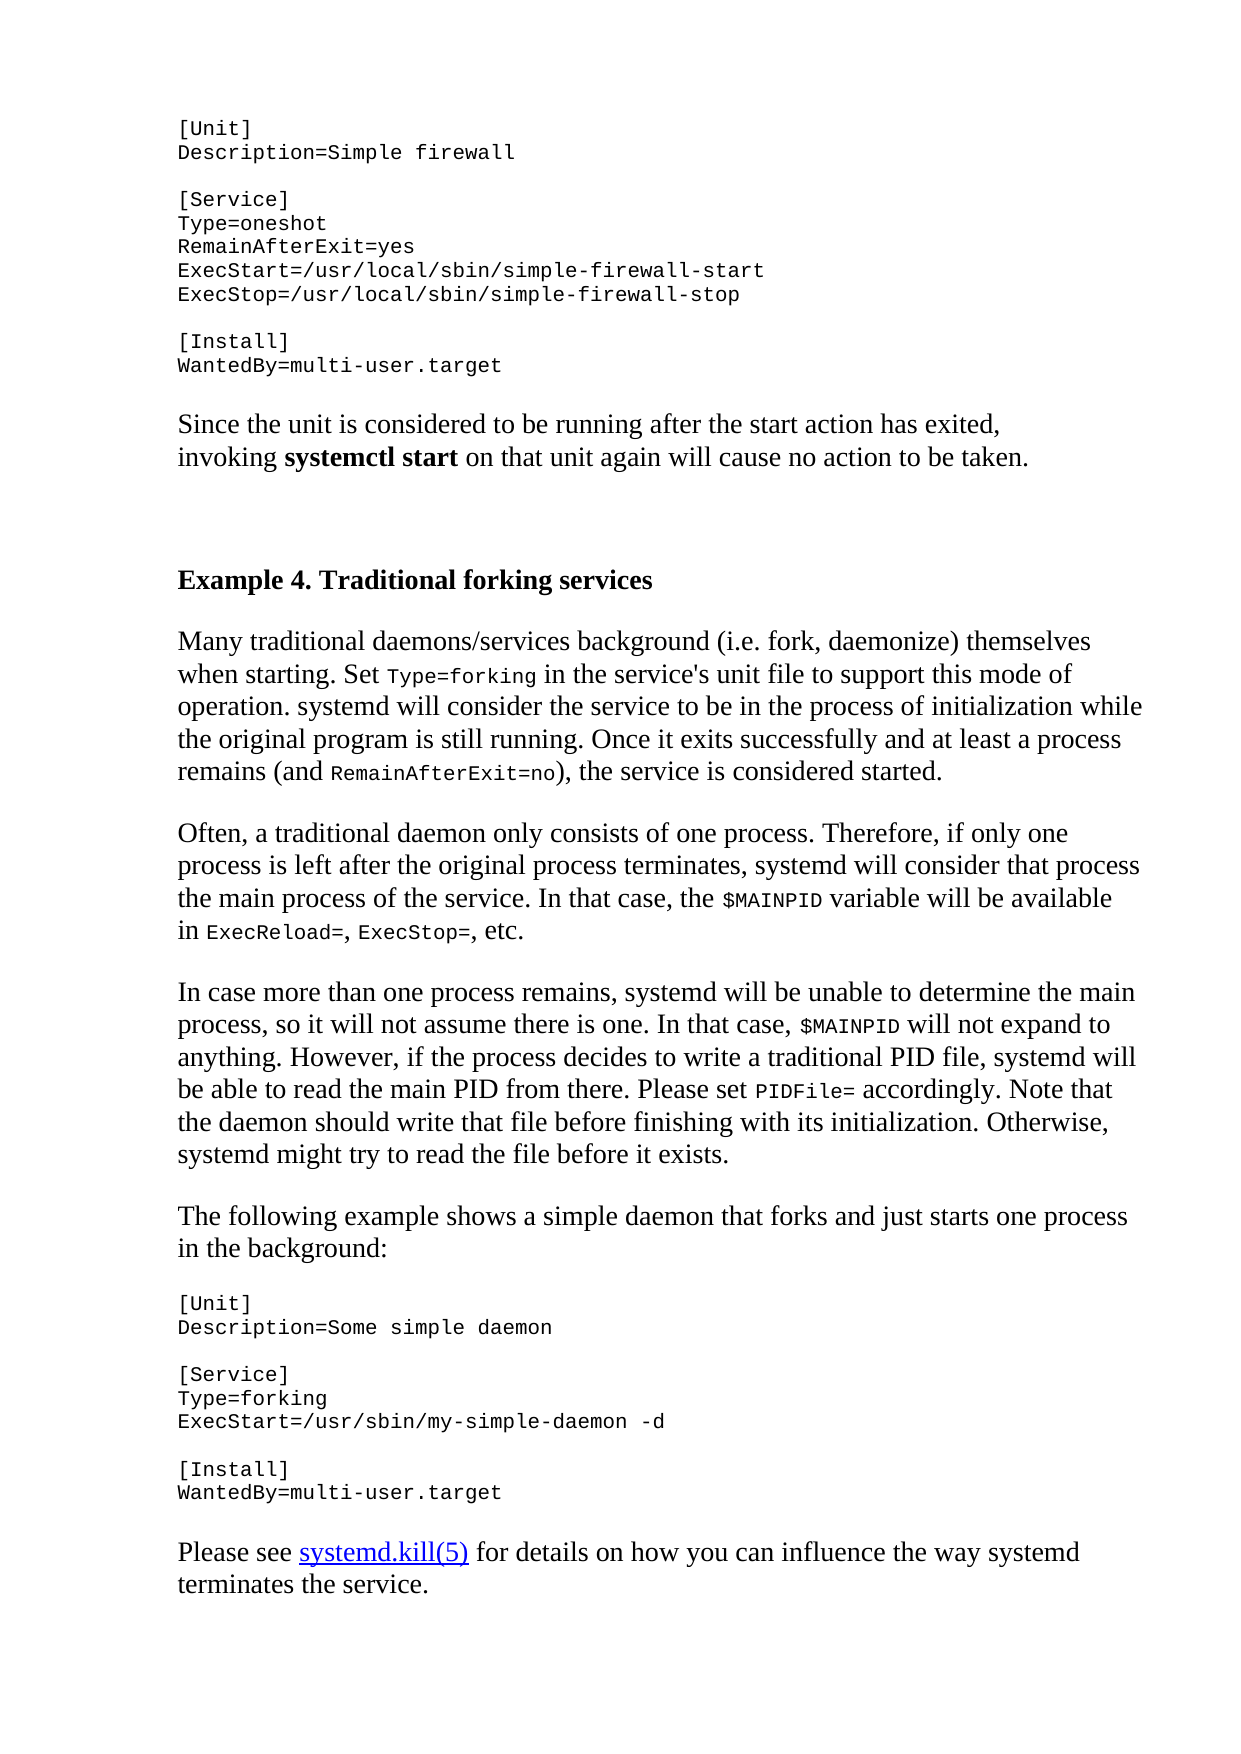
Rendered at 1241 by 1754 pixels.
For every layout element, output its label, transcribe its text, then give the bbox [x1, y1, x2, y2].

text Description=Simple firewall [177, 142, 1152, 165]
text Example 4. Traditional forking services [177, 563, 1152, 595]
text [Install] [177, 1459, 1152, 1482]
text ExecStop=/usr/local/sbin/simple-firewall-stop [177, 284, 1152, 307]
text ExecStart=/usr/sbin/my-simple-daemon -d [177, 1411, 1152, 1435]
text [Unit] [177, 118, 1152, 142]
text Please see systemd.kill(5) for details on how you can influence the way systemd terminates the service. [177, 1535, 1152, 1600]
text [Service] [177, 1364, 1152, 1388]
text [Service] [177, 189, 1152, 213]
text Often, a traditional daemon only consists of one process. Therefore, if only one process is left after the original process terminates, systemd will consider that process the main process of the service. In that case, the $MAINPID variable will be available in ExecReload=, ExecStop=, etc. [177, 816, 1152, 946]
text The following example shows a simple daemon that forks and just starts one process in the background: [177, 1199, 1152, 1264]
text [Unit] [177, 1293, 1152, 1317]
text Since the unit is considered to be running after the start action has exited, invoking systemctl start on that unit again will cause no action to be taken. [177, 407, 1152, 472]
text In case more than one process remains, systemd will be unable to determine the main process, so it will not assume there is one. In that case, $MAINPID will not expand to anything. However, if the process decides to write a traditional PID file, systemd will be able to read the main PID from there. Please set PIDFile= accordingly. Note that the daemon should write that file before finishing with its initialization. Otherwise, systemd might try to read the file before it exists. [177, 975, 1152, 1170]
text RemainAfterExit=yes [177, 236, 1152, 260]
text WantedBy=multi-user.target [177, 1482, 1152, 1506]
text Description=Some simple daemon [177, 1317, 1152, 1340]
text Many traditional daemons/services background (i.e. fork, daemonize) themselves when starting. Set Type=forking in the service's unit file to support this mode of operation. systemd will consider the service to be in the process of initialization while the original program is still running. Once it exits successfully and at least a process remains (and RemainAfterExit=no), the service is considered started. [177, 624, 1152, 787]
text WantedBy=multi-user.target [177, 354, 1152, 378]
text Type=oneshot [177, 213, 1152, 236]
text ExecStart=/usr/local/sbin/simple-firewall-start [177, 260, 1152, 284]
text [Install] [177, 331, 1152, 354]
text Type=forking [177, 1388, 1152, 1411]
